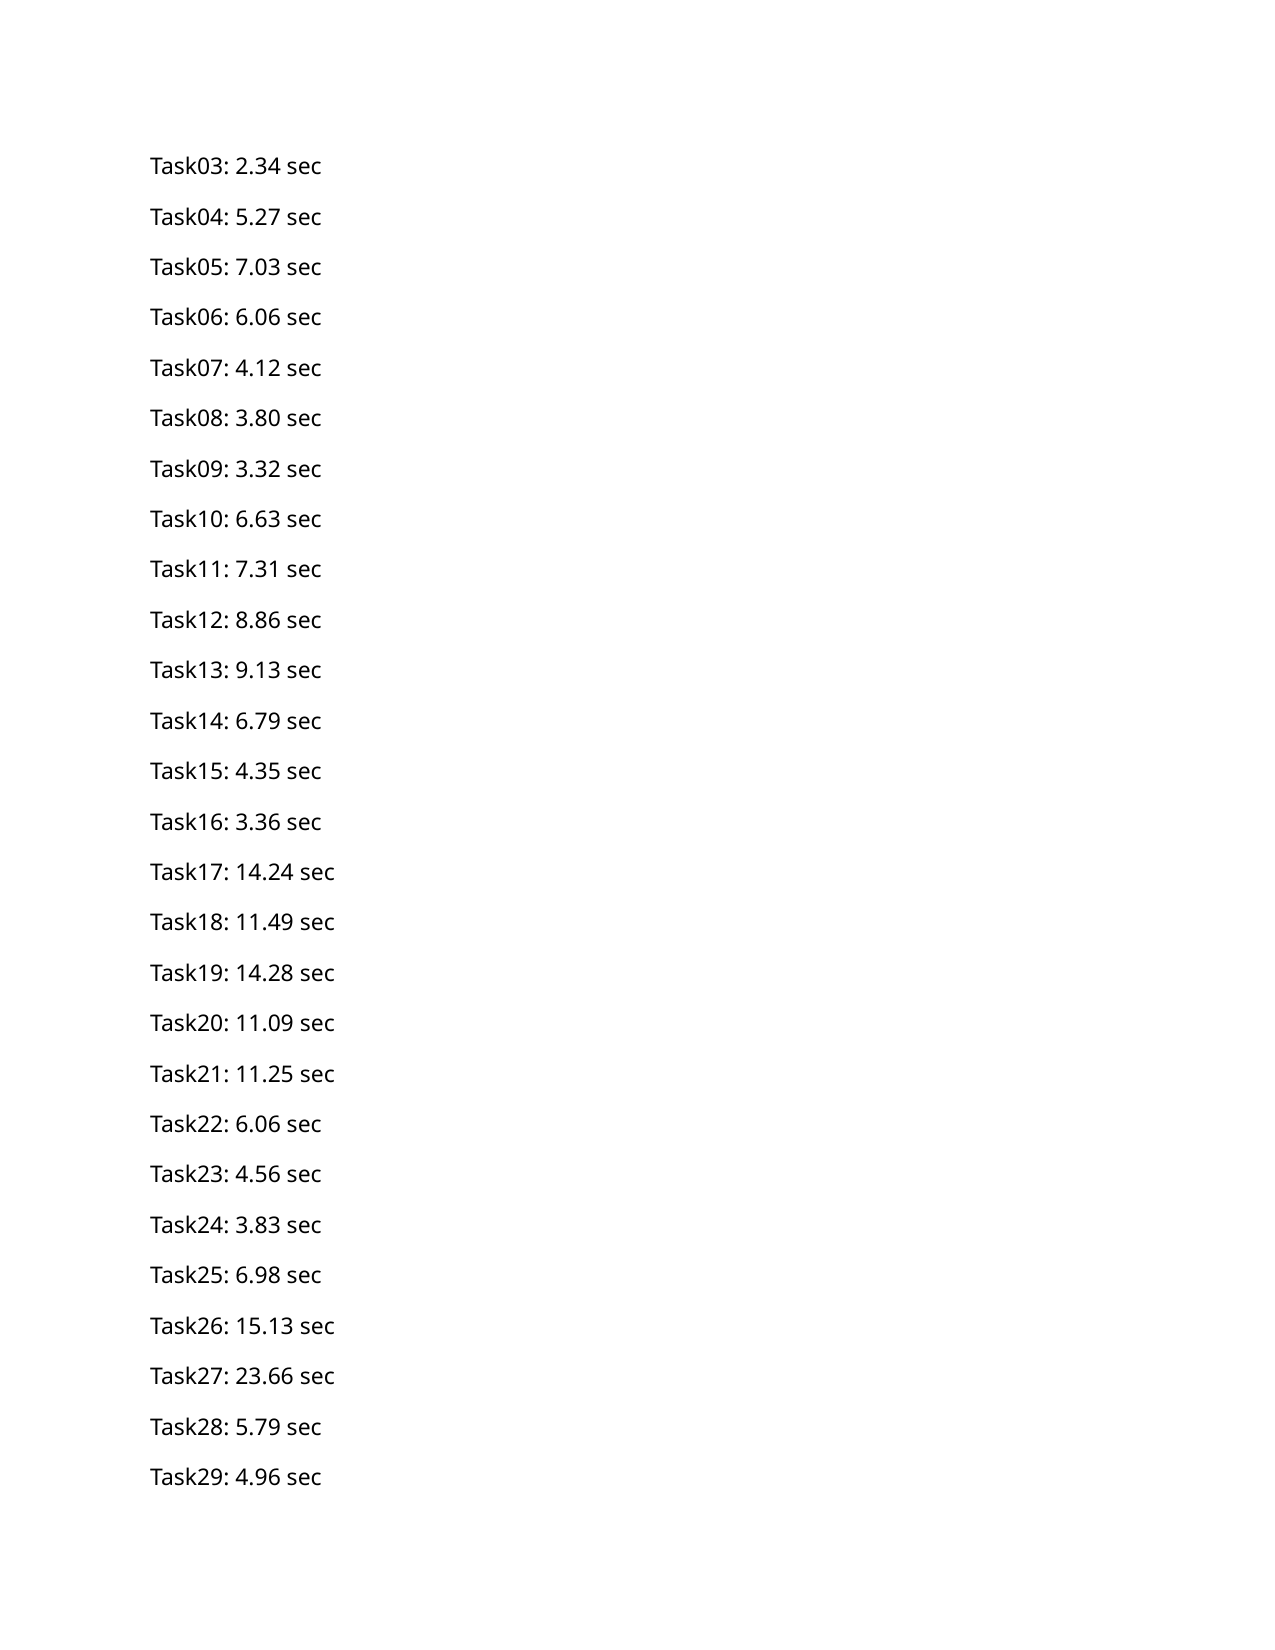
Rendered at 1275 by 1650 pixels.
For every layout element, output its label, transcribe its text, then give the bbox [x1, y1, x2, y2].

text Task16: 3.36 sec [150, 805, 1125, 837]
text Task06: 6.06 sec [150, 301, 1125, 332]
text Task10: 6.63 sec [150, 503, 1125, 534]
text Task17: 14.24 sec [150, 856, 1125, 887]
text Task24: 3.83 sec [150, 1209, 1125, 1240]
text Task13: 9.13 sec [150, 654, 1125, 685]
text Task12: 8.86 sec [150, 604, 1125, 635]
text Task09: 3.32 sec [150, 452, 1125, 484]
text Task20: 11.09 sec [150, 1007, 1125, 1038]
text Task19: 14.28 sec [150, 957, 1125, 988]
text Task23: 4.56 sec [150, 1158, 1125, 1189]
text Task18: 11.49 sec [150, 906, 1125, 937]
text Task28: 5.79 sec [150, 1410, 1125, 1442]
text Task05: 7.03 sec [150, 251, 1125, 282]
text Task15: 4.35 sec [150, 755, 1125, 786]
text Task04: 5.27 sec [150, 200, 1125, 232]
text Task29: 4.96 sec [150, 1461, 1125, 1492]
text Task11: 7.31 sec [150, 553, 1125, 584]
text Task03: 2.34 sec [150, 150, 1125, 181]
text Task26: 15.13 sec [150, 1309, 1125, 1341]
text Task07: 4.12 sec [150, 352, 1125, 383]
text Task22: 6.06 sec [150, 1108, 1125, 1139]
text Task08: 3.80 sec [150, 402, 1125, 433]
text Task21: 11.25 sec [150, 1057, 1125, 1089]
text Task14: 6.79 sec [150, 704, 1125, 736]
text Task27: 23.66 sec [150, 1360, 1125, 1391]
text Task25: 6.98 sec [150, 1259, 1125, 1290]
